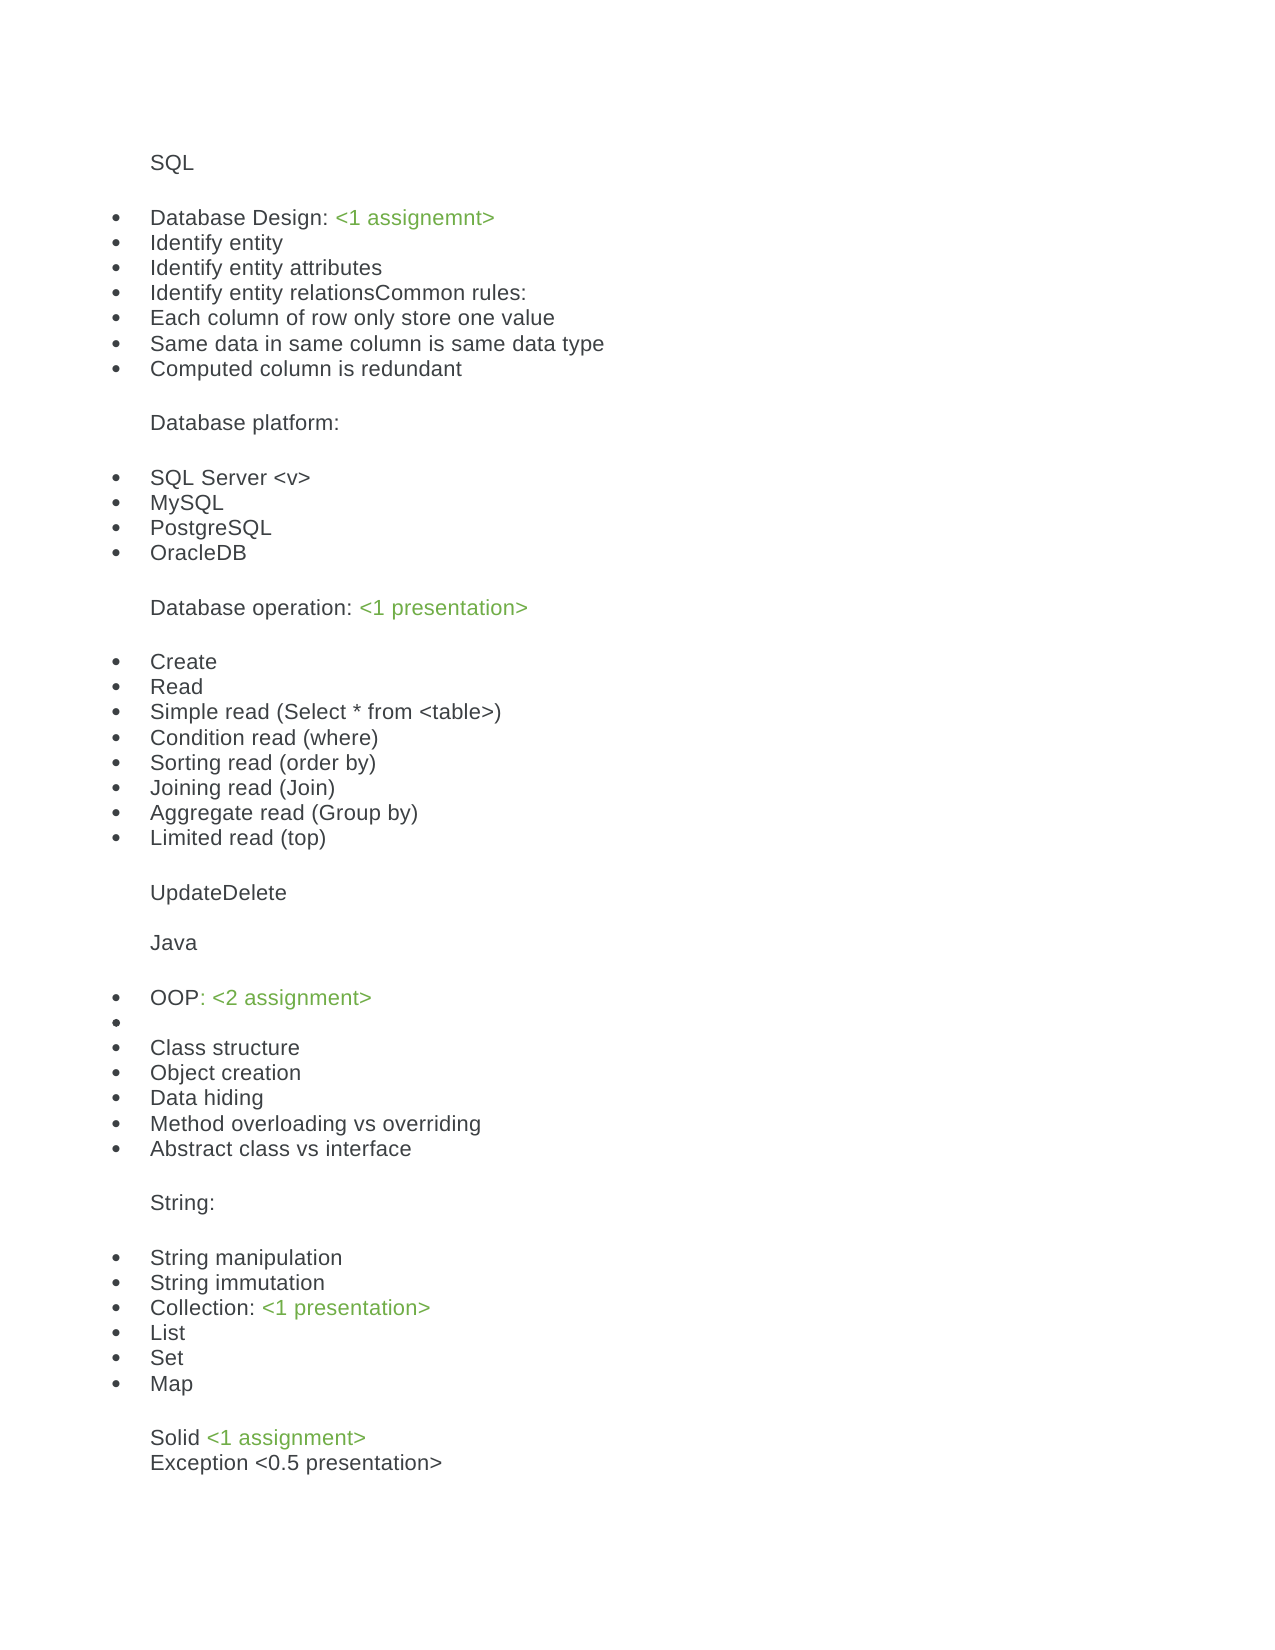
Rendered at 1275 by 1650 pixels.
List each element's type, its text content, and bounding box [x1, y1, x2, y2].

list PostgreSQL [112, 515, 1125, 540]
text Solid <1 assignment> Exception <0.5 presentation> [150, 1425, 1125, 1475]
list Map [112, 1370, 1125, 1396]
list OOP: <2 assignment> [112, 984, 1125, 1009]
list Read [112, 674, 1125, 699]
list Simple read (Select * from <table>) [112, 699, 1125, 724]
list Class structure [112, 1035, 1125, 1060]
list Identify entity [112, 229, 1125, 255]
list List [112, 1320, 1125, 1345]
list String immutation [112, 1269, 1125, 1295]
text Database platform: [150, 410, 1125, 435]
list Sorting read (order by) [112, 749, 1125, 775]
list OracleDB [112, 540, 1125, 565]
text Database operation: <1 presentation> [150, 594, 1125, 619]
list Each column of row only store one value [112, 305, 1125, 330]
list Create [112, 649, 1125, 674]
text UpdateDelete Java [150, 879, 1125, 955]
list Identify entity relationsCommon rules: [112, 280, 1125, 305]
list Collection: <1 presentation> [112, 1295, 1125, 1320]
list Abstract class vs interface [112, 1136, 1125, 1161]
text String: [150, 1190, 1125, 1215]
list Condition read (where) [112, 724, 1125, 749]
list Aggregate read (Group by) [112, 800, 1125, 825]
list Limited read (top) [112, 825, 1125, 850]
list Database Design: <1 assignemnt> [112, 204, 1125, 229]
list Same data in same column is same data type [112, 330, 1125, 356]
list Identify entity attributes [112, 255, 1125, 280]
list Object creation [112, 1060, 1125, 1085]
list SQL Server <v> [112, 464, 1125, 489]
list Data hiding [112, 1085, 1125, 1110]
list Computed column is redundant [112, 356, 1125, 381]
list Set [112, 1345, 1125, 1370]
list Method overloading vs overriding [112, 1110, 1125, 1136]
text SQL [150, 150, 1125, 175]
list String manipulation [112, 1244, 1125, 1269]
list MySQL [112, 489, 1125, 515]
list Joining read (Join) [112, 775, 1125, 800]
